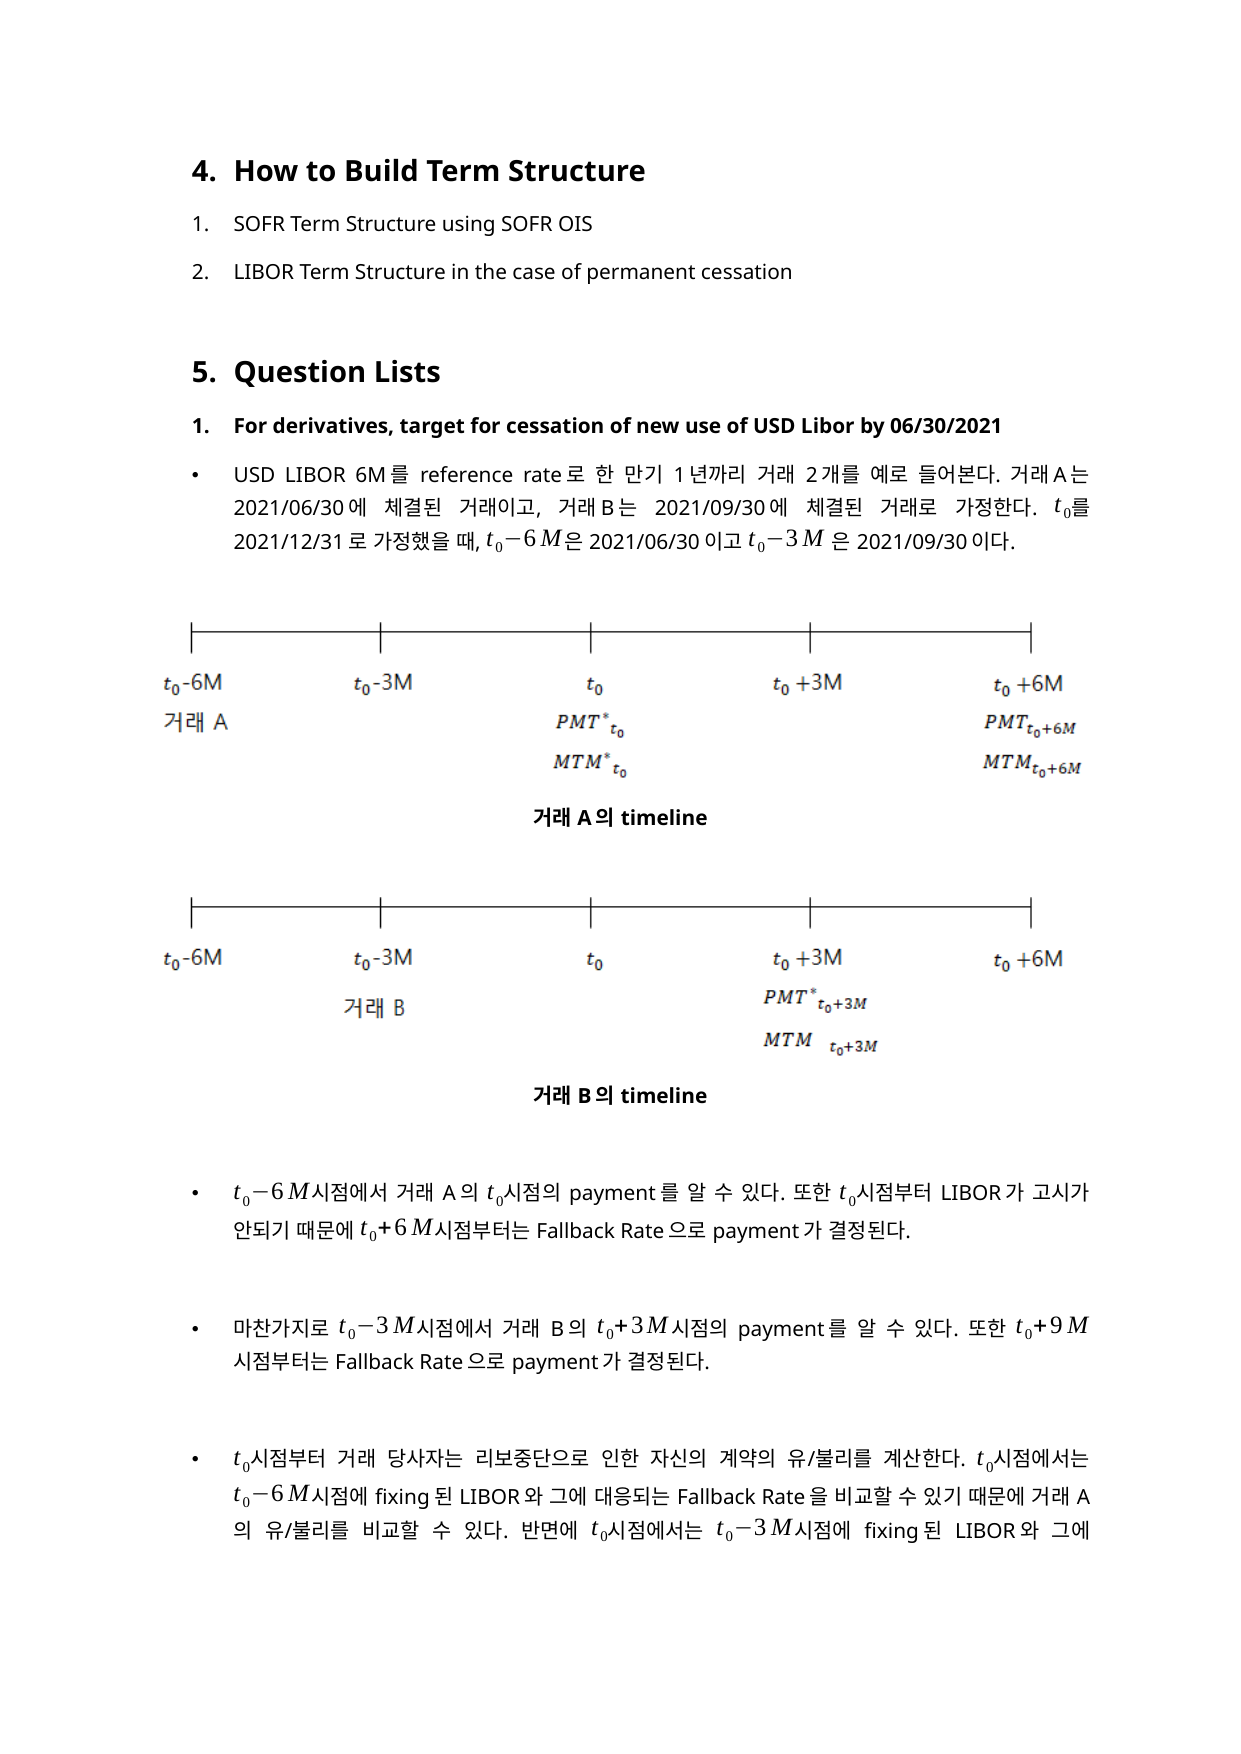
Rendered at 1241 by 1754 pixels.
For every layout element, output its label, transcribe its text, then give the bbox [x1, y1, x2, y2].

picture [150, 897, 1090, 1061]
text 거래 A의 timeline [150, 801, 1090, 831]
subtitle How to Build Term Structure [192, 150, 1090, 190]
subtitle For derivatives, target for cessation of new use of USD Libor by 06/30/2021 [192, 411, 1090, 439]
list 시점에서 거래 A의 시점의 payment를 알 수 있다. 또한 시점부터 LIBOR가 고시가 안되기 때문에 시점부터는 Fallback Rate으로 payment가 결정된다. [192, 1176, 1090, 1245]
subtitle LIBOR Term Structure in the case of permanent cessation [192, 257, 1090, 285]
text 거래 B의 timeline [150, 1079, 1090, 1109]
list 마찬가지로 시점에서 거래 B의 시점의 payment를 알 수 있다. 또한 시점부터는 Fallback Rate으로 payment가 결정된다. [192, 1311, 1090, 1376]
subtitle Question Lists [192, 351, 1090, 391]
picture [150, 622, 1090, 783]
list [192, 1442, 1090, 1545]
list USD LIBOR 6M를 reference rate로 한 만기 1년까리 거래 2개를 예로 들어본다. 거래A는 2021/06/30에 체결된 거래이고, 거래B는 2021/09/30에 체결된 거래로 가정한다. 를 2021/12/31로 가정했을 때, 은 2021/06/30이고 은 2021/09/30이다. [192, 458, 1090, 556]
subtitle SOFR Term Structure using SOFR OIS [192, 209, 1090, 238]
